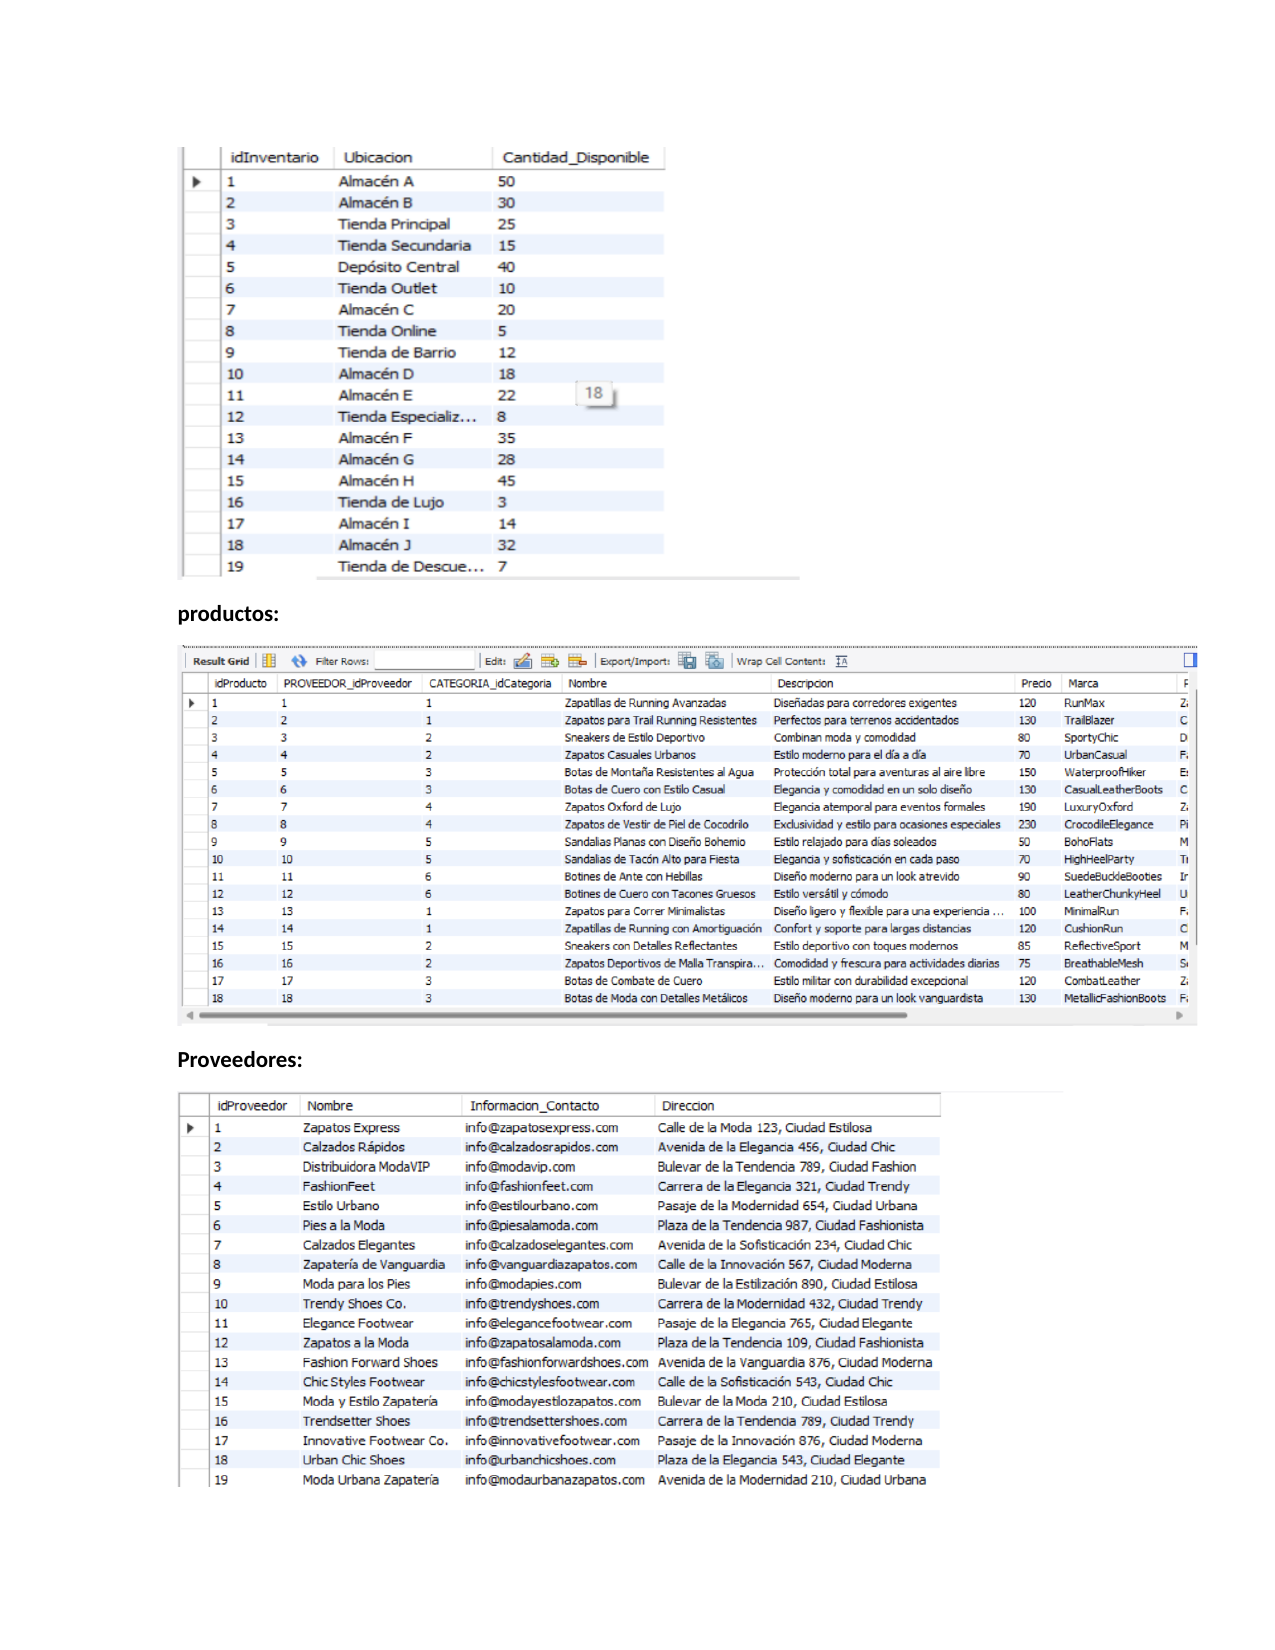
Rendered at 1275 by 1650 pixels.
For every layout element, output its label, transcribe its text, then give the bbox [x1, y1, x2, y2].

picture [177, 645, 1198, 1026]
text productos: [177, 599, 1098, 627]
picture [177, 147, 800, 580]
text Proveedores: [177, 1045, 1098, 1073]
picture [177, 1091, 1064, 1487]
